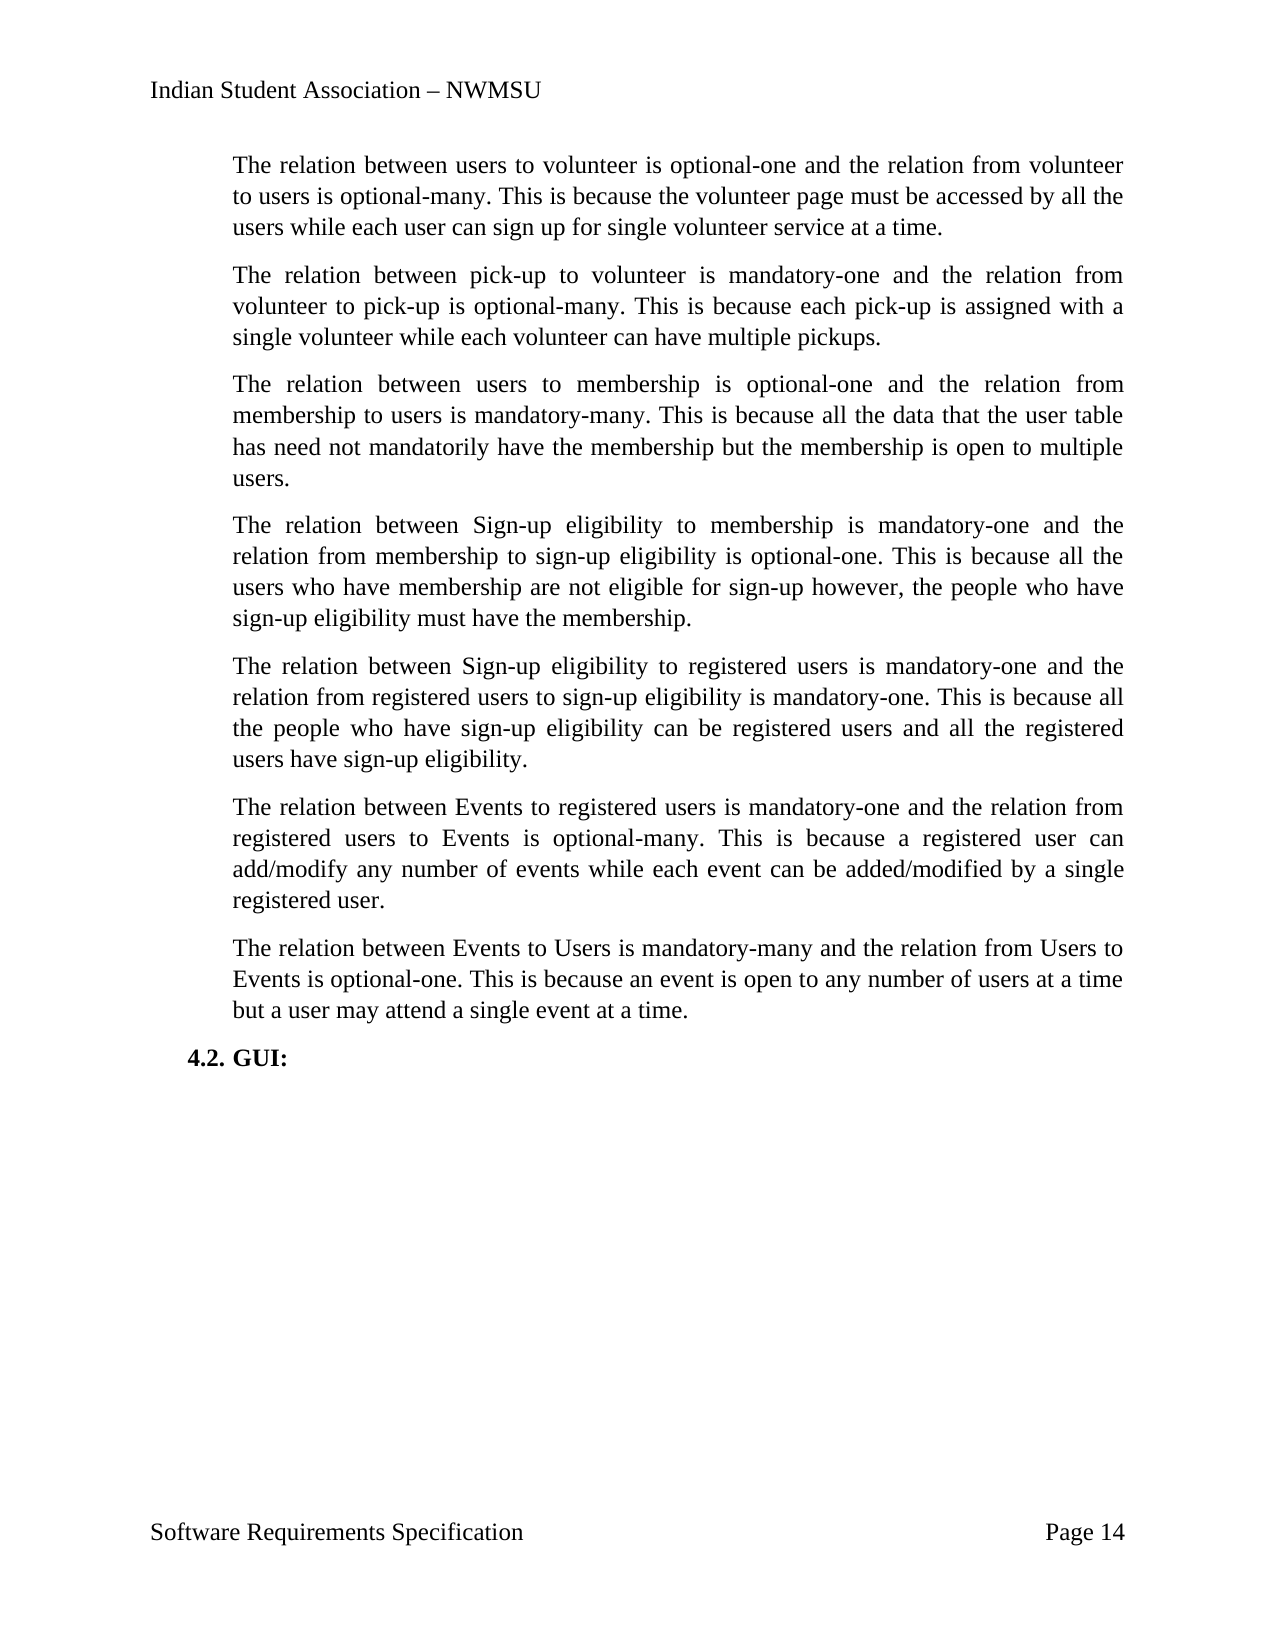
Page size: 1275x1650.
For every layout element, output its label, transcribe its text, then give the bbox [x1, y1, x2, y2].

list The relation between Sign-up eligibility to membership is mandatory-one and the relation from membership to sign-up eligibility is optional-one. This is because all the users who have membership are not eligible for sign-up however, the people who have sign-up eligibility must have the membership. [232, 510, 1125, 632]
list The relation between Events to Users is mandatory-many and the relation from Users to Events is optional-one. This is because an event is open to any number of users at a time but a user may attend a single event at a time. [232, 933, 1125, 1024]
list The relation between users to membership is optional-one and the relation from membership to users is mandatory-many. This is because all the data that the user table has need not mandatorily have the membership but the membership is open to multiple users. [232, 369, 1125, 491]
list The relation between Sign-up eligibility to registered users is mandatory-one and the relation from registered users to sign-up eligibility is mandatory-one. This is because all the people who have sign-up eligibility can be registered users and all the registered users have sign-up eligibility. [232, 651, 1125, 773]
list The relation between users to volunteer is optional-one and the relation from volunteer to users is optional-many. This is because the volunteer page must be accessed by all the users while each user can sign up for single volunteer service at a time. [232, 150, 1125, 241]
list GUI: [187, 1043, 1125, 1071]
list The relation between Events to registered users is mandatory-one and the relation from registered users to Events is optional-many. This is because a registered user can add/modify any number of events while each event can be added/modified by a single registered user. [232, 792, 1125, 914]
list The relation between pick-up to volunteer is mandatory-one and the relation from volunteer to pick-up is optional-many. This is because each pick-up is assigned with a single volunteer while each volunteer can have multiple pickups. [232, 260, 1125, 351]
